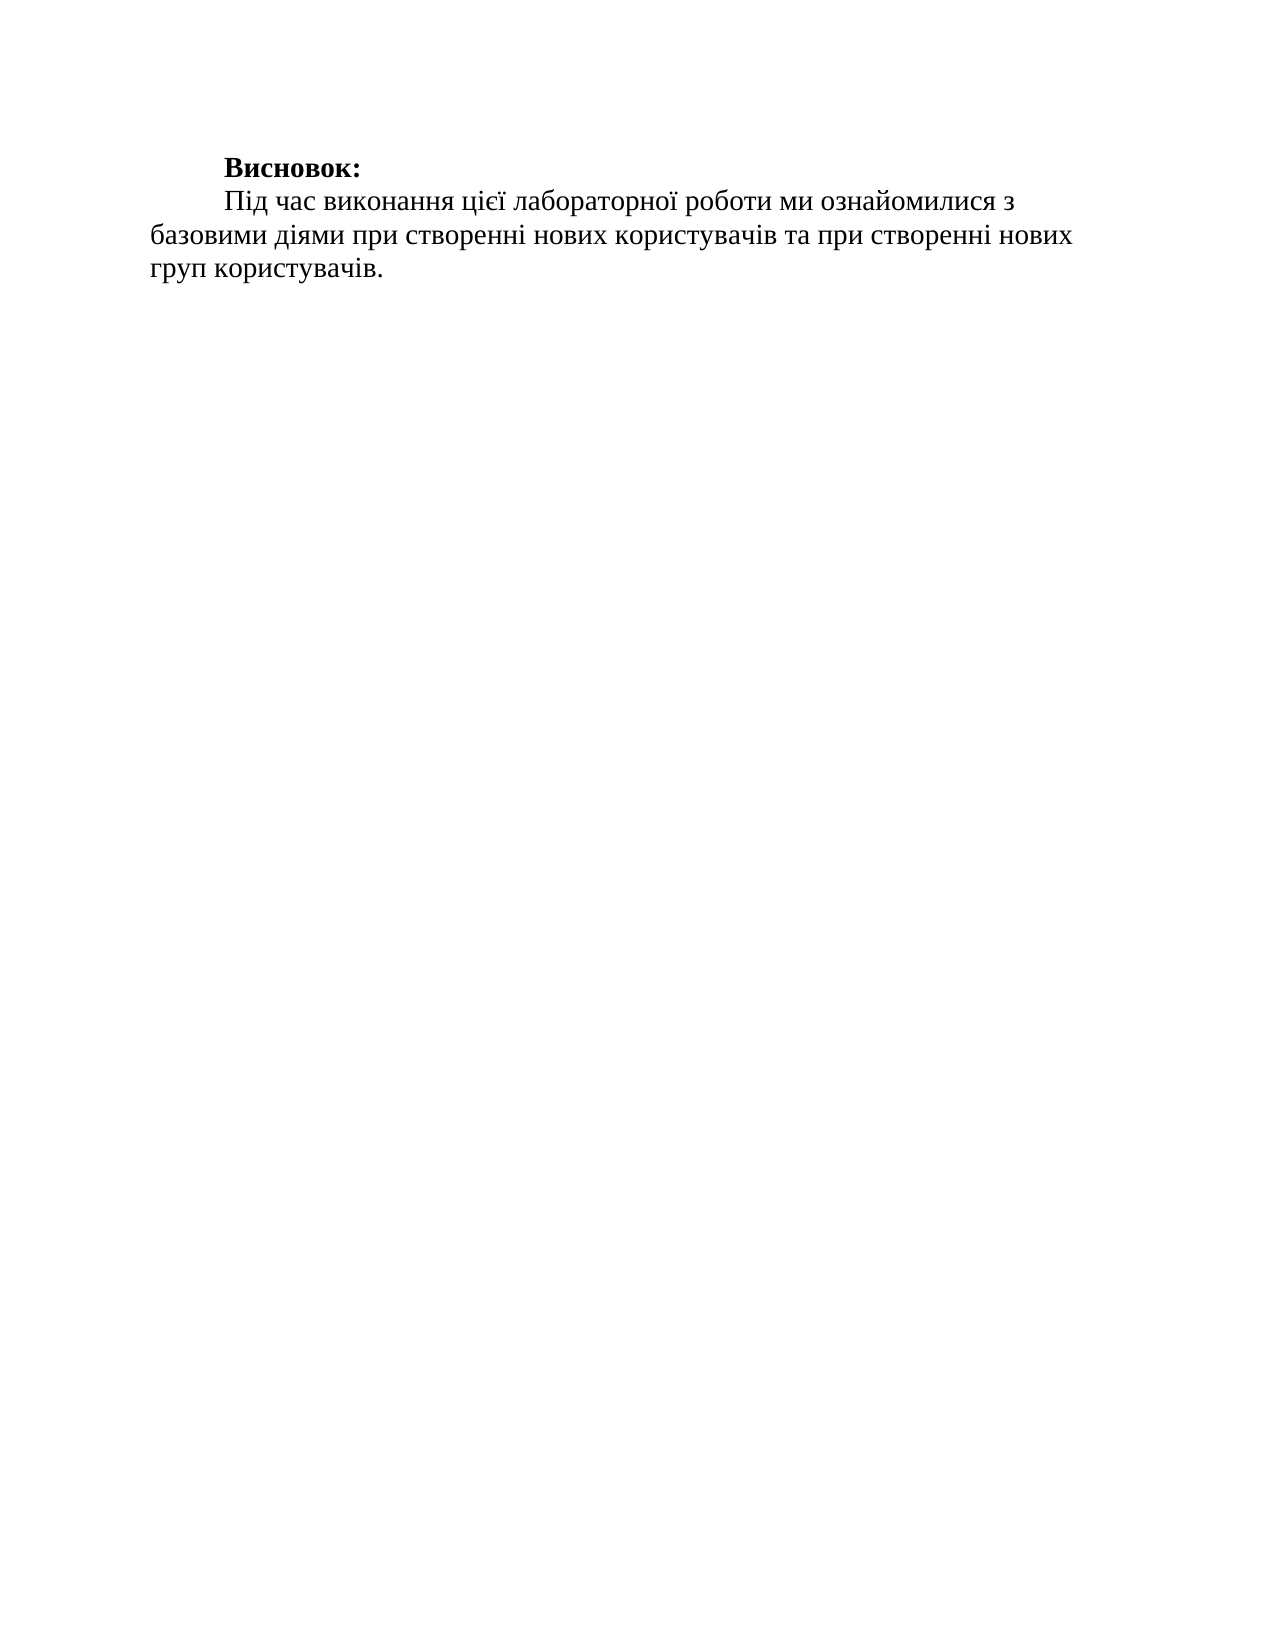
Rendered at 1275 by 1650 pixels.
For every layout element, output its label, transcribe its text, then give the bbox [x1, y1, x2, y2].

text Висновок: [150, 150, 1125, 183]
text Під час виконання цієї лабораторної роботи ми ознайомилися з базовими діями при створенні нових користувачів та при створенні нових груп користувачів. [150, 183, 1125, 284]
